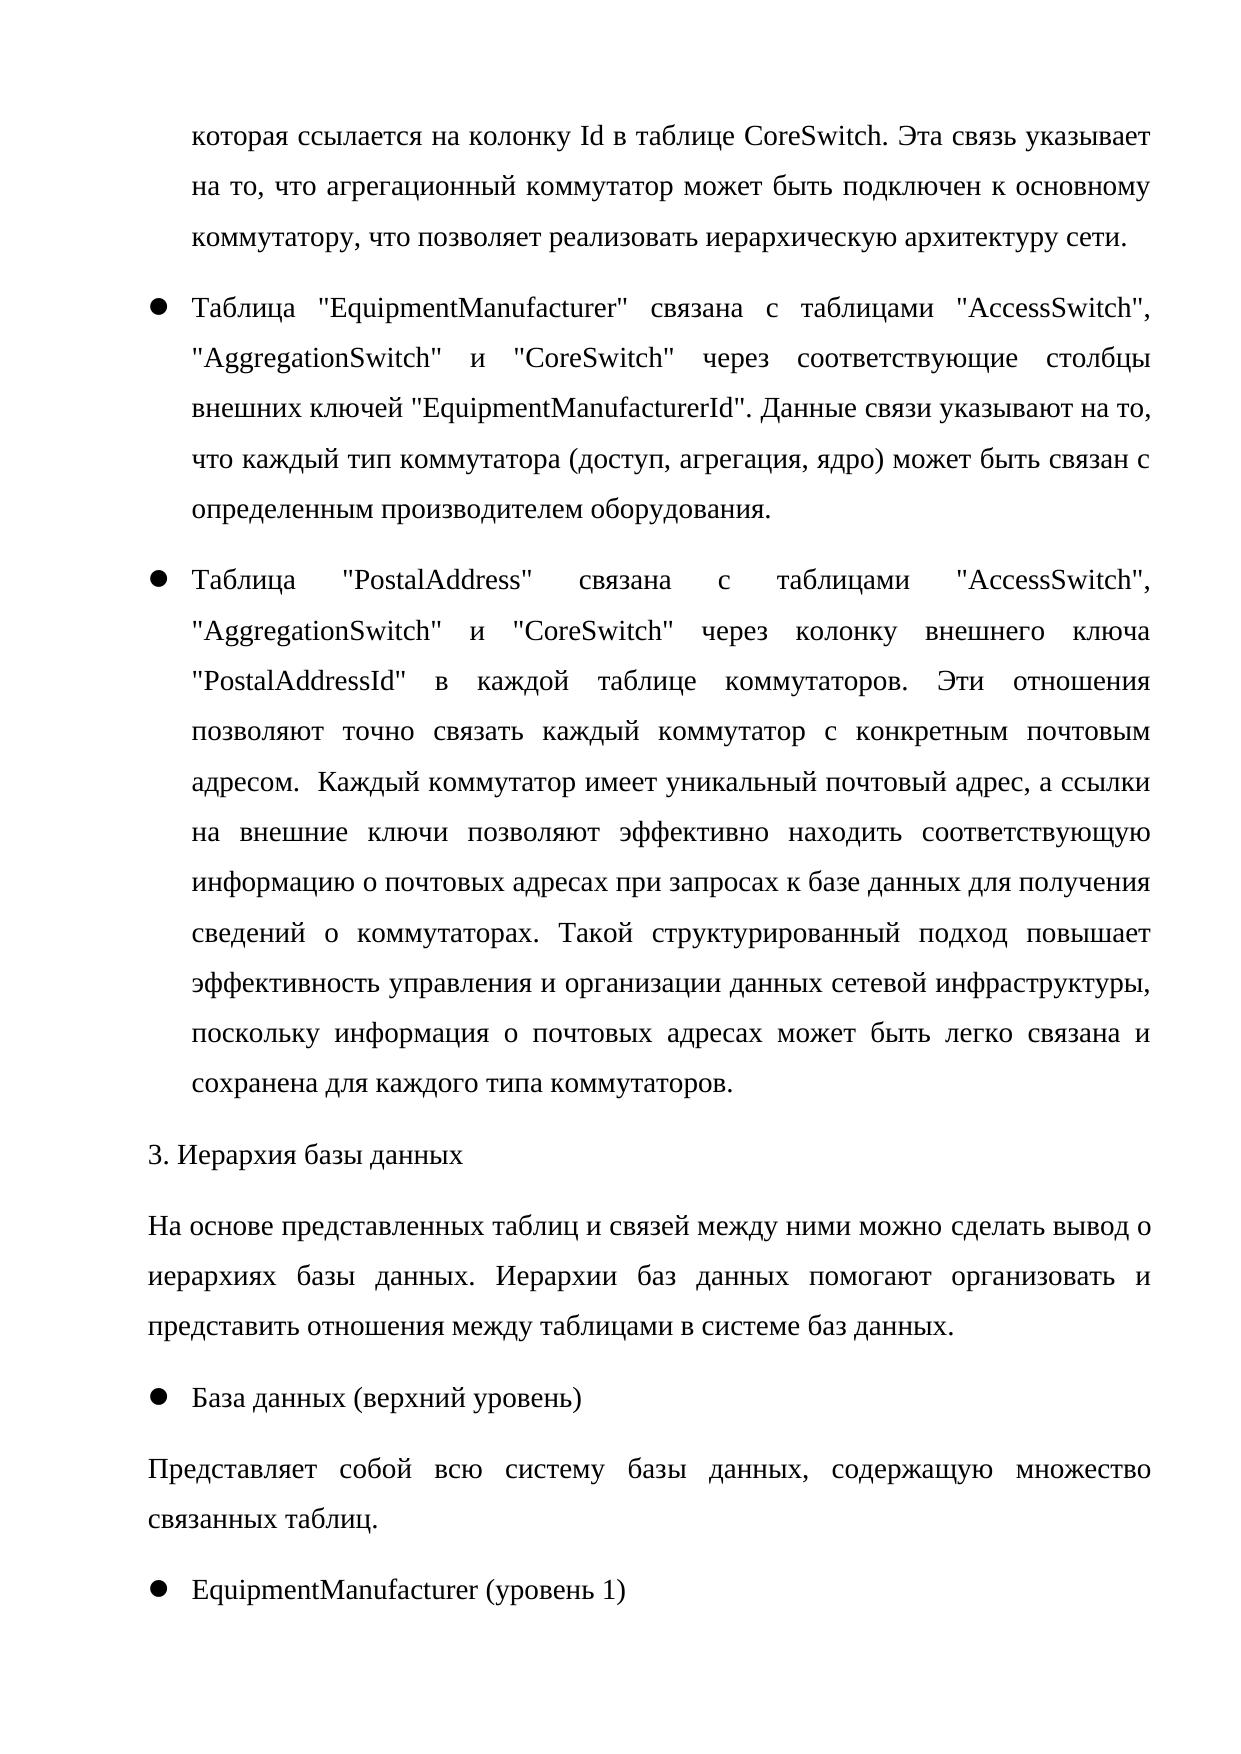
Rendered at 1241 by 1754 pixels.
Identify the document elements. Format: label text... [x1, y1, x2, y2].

list Таблица "PostalAddress" связана с таблицами "AccessSwitch", "AggregationSwitch" и "CoreSwitch" через колонку внешнего ключа "PostalAddressId" в каждой таблице коммутаторов. Эти отношения позволяют точно связать каждый коммутатор с конкретным почтовым адресом. Каждый коммутатор имеет уникальный почтовый адрес, а ссылки на внешние ключи позволяют эффективно находить соответствующую информацию о почтовых адресах при запросах к базе данных для получения сведений о коммутаторах. Такой структурированный подход повышает эффективность управления и организации данных сетевой инфраструктуры, поскольку информация о почтовых адресах может быть легко связана и сохранена для каждого типа коммутаторов. [148, 562, 1152, 1099]
list 3. Иерархия базы данных [148, 1137, 1152, 1170]
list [148, 118, 1152, 252]
list Таблица "EquipmentManufacturer" связана с таблицами "AccessSwitch", "AggregationSwitch" и "CoreSwitch" через соответствующие столбцы внешних ключей "EquipmentManufacturerId". Данные связи указывают на то, что каждый тип коммутатора (доступ, агрегация, ядро) может быть связан с определенным производителем оборудования. [148, 290, 1152, 525]
list EquipmentManufacturer (уровень 1) [148, 1572, 1152, 1606]
list База данных (верхний уровень) [148, 1380, 1152, 1413]
list Представляет собой всю систему базы данных, содержащую множество связанных таблиц. [148, 1451, 1152, 1535]
list На основе представленных таблиц и связей между ними можно сделать вывод о иерархиях базы данных. Иерархии баз данных помогают организовать и представить отношения между таблицами в системе баз данных. [148, 1208, 1152, 1342]
